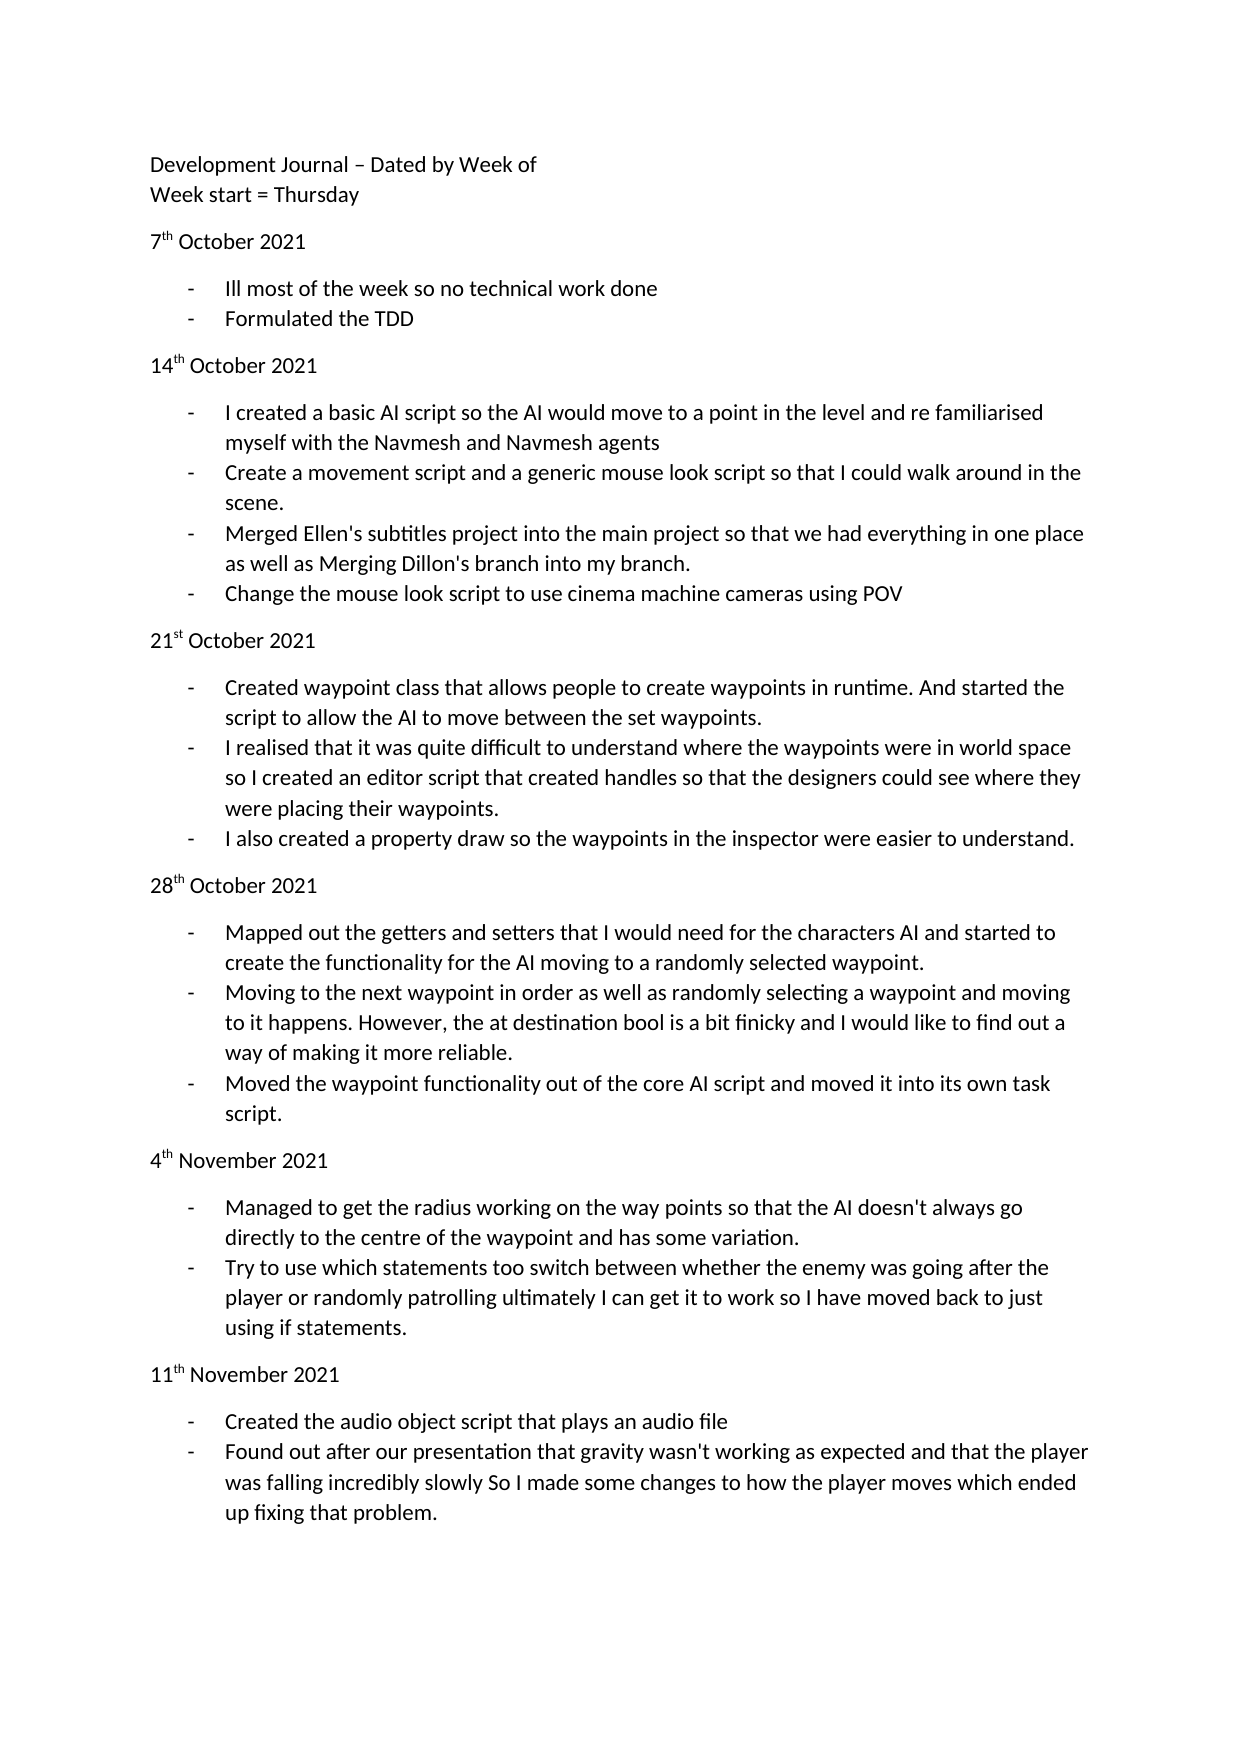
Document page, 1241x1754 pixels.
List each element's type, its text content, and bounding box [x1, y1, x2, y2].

list Managed to get the radius working on the way points so that the AI doesn't always go directly to the centre of the waypoint and has some variation. [187, 1193, 1090, 1251]
list Change the mouse look script to use cinema machine cameras using POV [187, 579, 1090, 607]
list Create a movement script and a generic mouse look script so that I could walk around in the scene. [187, 458, 1090, 517]
list I realised that it was quite difficult to understand where the waypoints were in world space so I created an editor script that created handles so that the designers could see where they were placing their waypoints. [187, 733, 1090, 822]
list Ill most of the week so no technical work done [187, 274, 1090, 302]
list I also created a property draw so the waypoints in the inspector were easier to understand. [187, 824, 1090, 852]
text 11th November 2021 [150, 1360, 1090, 1388]
text Development Journal – Dated by Week of Week start = Thursday [150, 150, 1090, 208]
list Created the audio object script that plays an audio file [187, 1407, 1090, 1435]
list Mapped out the getters and setters that I would need for the characters AI and started to create the functionality for the AI moving to a randomly selected waypoint. [187, 918, 1090, 976]
list Formulated the TDD [187, 304, 1090, 332]
text 7th October 2021 [150, 227, 1090, 255]
list Moved the waypoint functionality out of the core AI script and moved it into its own task script. [187, 1069, 1090, 1127]
list Merged Ellen's subtitles project into the main project so that we had everything in one place as well as Merging Dillon's branch into my branch. [187, 519, 1090, 577]
text 4th November 2021 [150, 1146, 1090, 1174]
text 14th October 2021 [150, 351, 1090, 379]
text 21st October 2021 [150, 626, 1090, 654]
list I created a basic AI script so the AI would move to a point in the level and re familiarised myself with the Navmesh and Navmesh agents [187, 398, 1090, 456]
list Moving to the next waypoint in order as well as randomly selecting a waypoint and moving to it happens. However, the at destination bool is a bit finicky and I would like to find out a way of making it more reliable. [187, 978, 1090, 1067]
text 28th October 2021 [150, 871, 1090, 899]
list Try to use which statements too switch between whether the enemy was going after the player or randomly patrolling ultimately I can get it to work so I have moved back to just using if statements. [187, 1253, 1090, 1342]
list Created waypoint class that allows people to create waypoints in runtime. And started the script to allow the AI to move between the set waypoints. [187, 673, 1090, 731]
list Found out after our presentation that gravity wasn't working as expected and that the player was falling incredibly slowly So I made some changes to how the player moves which ended up fixing that problem. [187, 1437, 1090, 1526]
